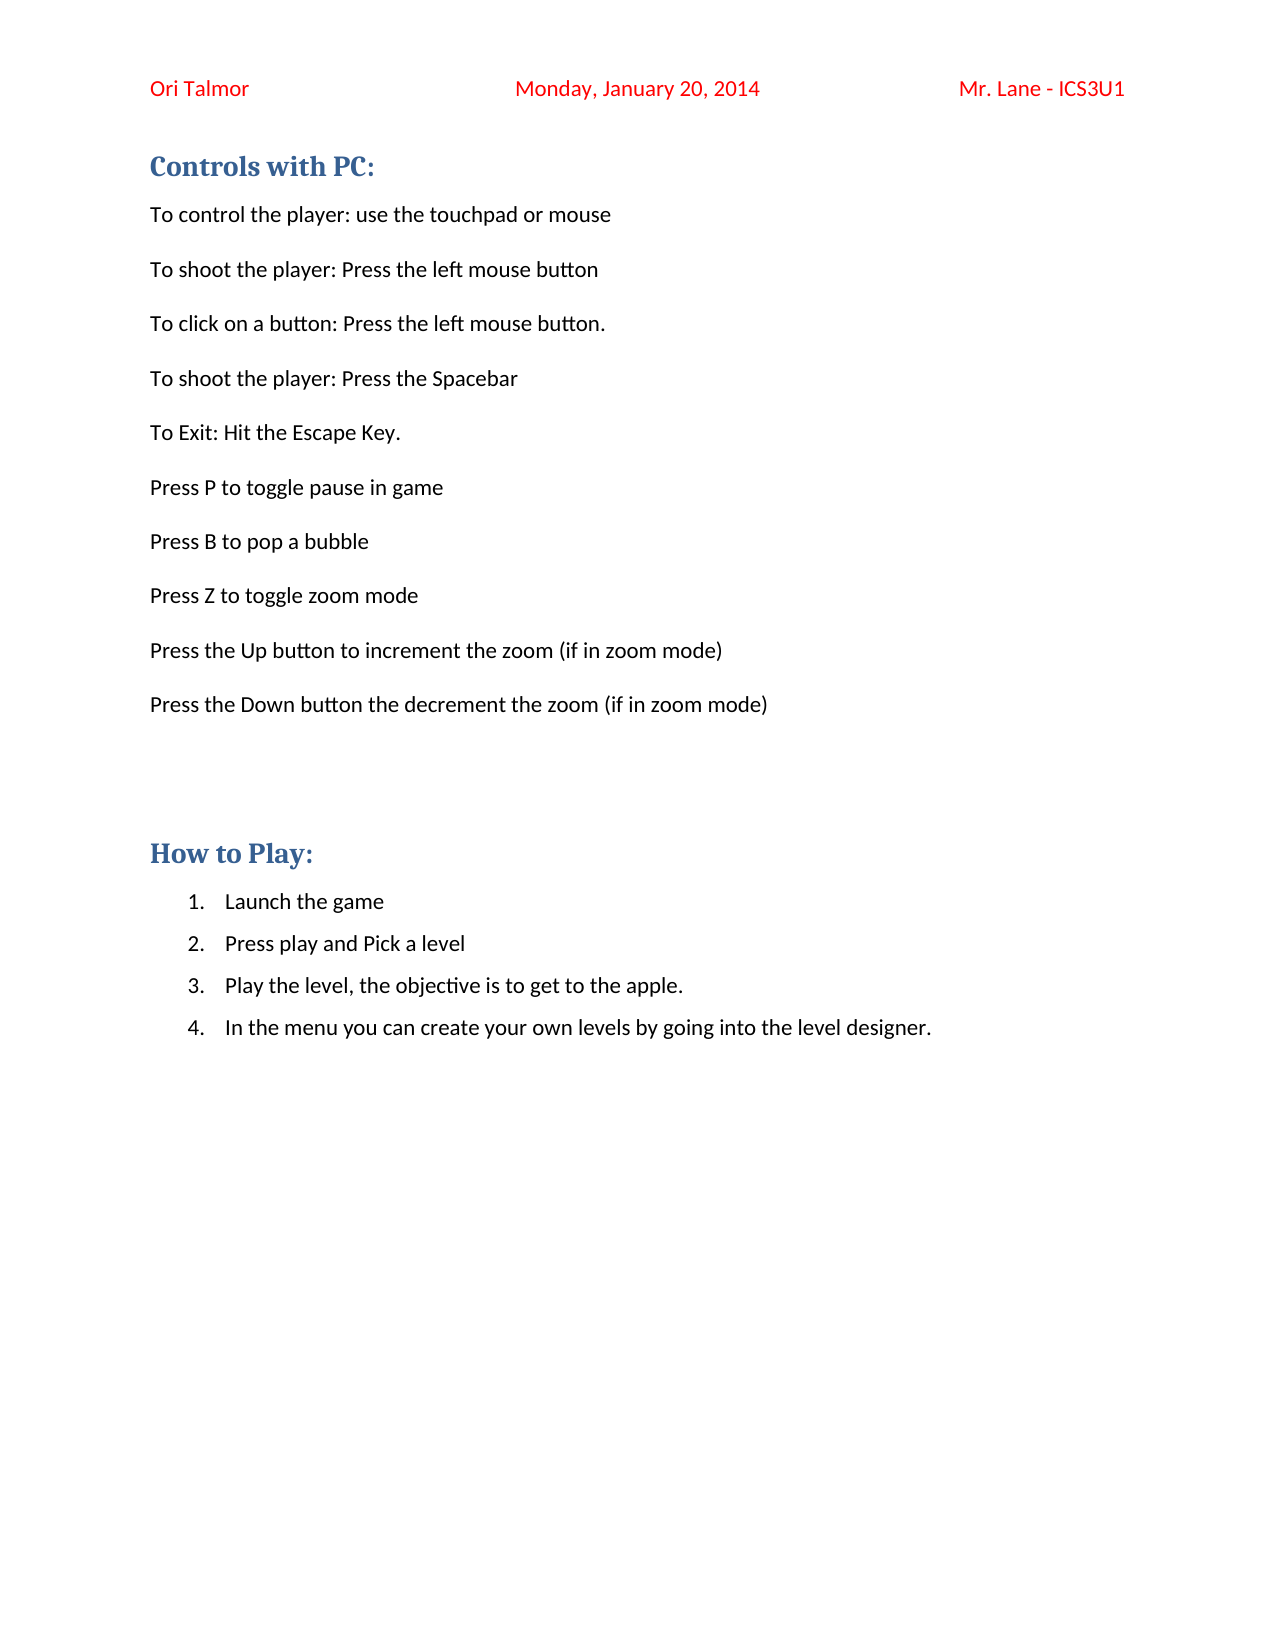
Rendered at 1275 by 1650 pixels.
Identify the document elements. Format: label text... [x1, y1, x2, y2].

text Press Z to toggle zoom mode [150, 582, 1125, 610]
text To Exit: Hit the Escape Key. [150, 418, 1125, 446]
subtitle How to Play: [150, 837, 1125, 871]
text To click on a button: Press the left mouse button. [150, 309, 1125, 337]
text Press P to toggle pause in game [150, 473, 1125, 501]
list Press play and Pick a level [187, 929, 1125, 957]
list Play the level, the objective is to get to the apple. [187, 971, 1125, 999]
text Press B to pop a bubble [150, 527, 1125, 555]
text To shoot the player: Press the left mouse button [150, 255, 1125, 283]
text To control the player: use the touchpad or mouse [150, 200, 1125, 228]
list In the menu you can create your own levels by going into the level designer. [187, 1013, 1125, 1041]
text Press the Up button to increment the zoom (if in zoom mode) [150, 636, 1125, 664]
text Press the Down button the decrement the zoom (if in zoom mode) [150, 691, 1125, 719]
subtitle Controls with PC: [150, 150, 1125, 183]
list Launch the game [187, 887, 1125, 915]
text To shoot the player: Press the Spacebar [150, 364, 1125, 392]
